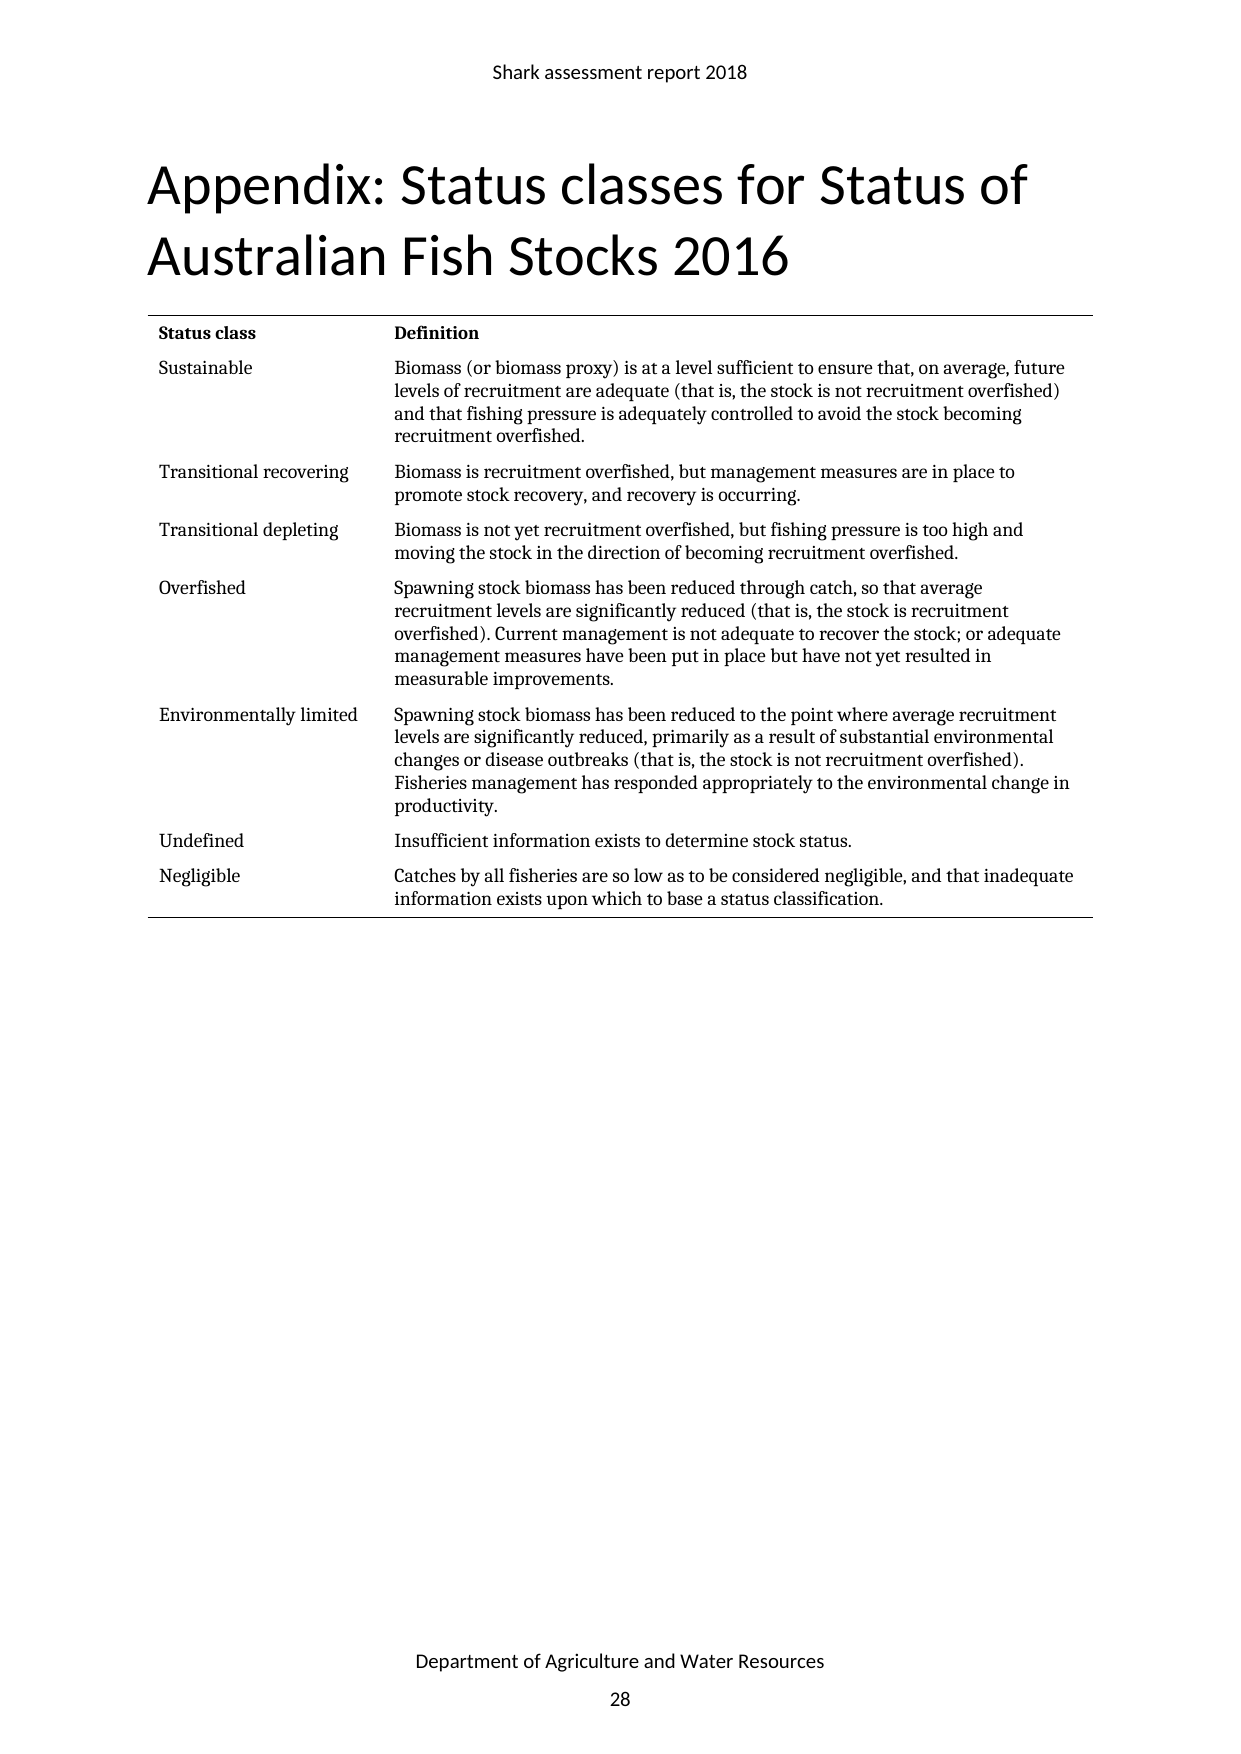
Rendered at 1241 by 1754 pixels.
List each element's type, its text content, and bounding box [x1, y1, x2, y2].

table_cell Transitional recovering [148, 454, 383, 512]
table_cell Sustainable [148, 350, 383, 454]
table_cell Biomass (or biomass proxy) is at a level sufficient to ensure that, on average, future levels of recruitment are adequate (that is, the stock is not recruitment overfished) and that fishing pressure is adequately controlled to avoid the stock becoming recruitment overfished. [383, 350, 1092, 454]
table_cell Catches by all fisheries are so low as to be considered negligible, and that inadequate information exists upon which to base a status classification. [383, 859, 1092, 917]
table_cell Undefined [148, 824, 383, 859]
table_cell Insufficient information exists to determine stock status. [383, 824, 1092, 859]
table_cell Spawning stock biomass has been reduced to the point where average recruitment levels are significantly reduced, primarily as a result of substantial environmental changes or disease outbreaks (that is, the stock is not recruitment overfished). Fisheries management has responded appropriately to the environmental change in productivity. [383, 697, 1092, 823]
table_cell Biomass is recruitment overfished, but management measures are in place to promote stock recovery, and recovery is occurring. [383, 454, 1092, 512]
table_header Status class [148, 316, 383, 350]
table_header Definition [383, 316, 1092, 350]
table_cell Overfished [148, 570, 383, 697]
table_cell Negligible [148, 859, 383, 917]
table_cell Transitional depleting [148, 512, 383, 570]
table_cell Biomass is not yet recruitment overfished, but fishing pressure is too high and moving the stock in the direction of becoming recruitment overfished. [383, 512, 1092, 570]
table_cell Spawning stock biomass has been reduced through catch, so that average recruitment levels are significantly reduced (that is, the stock is recruitment overfished). Current management is not adequate to recover the stock; or adequate management measures have been put in place but have not yet resulted in measurable improvements. [383, 570, 1092, 697]
subtitle Appendix: Status classes for Status of Australian Fish Stocks 2016 [148, 148, 1092, 290]
table_cell Environmentally limited [148, 697, 383, 823]
